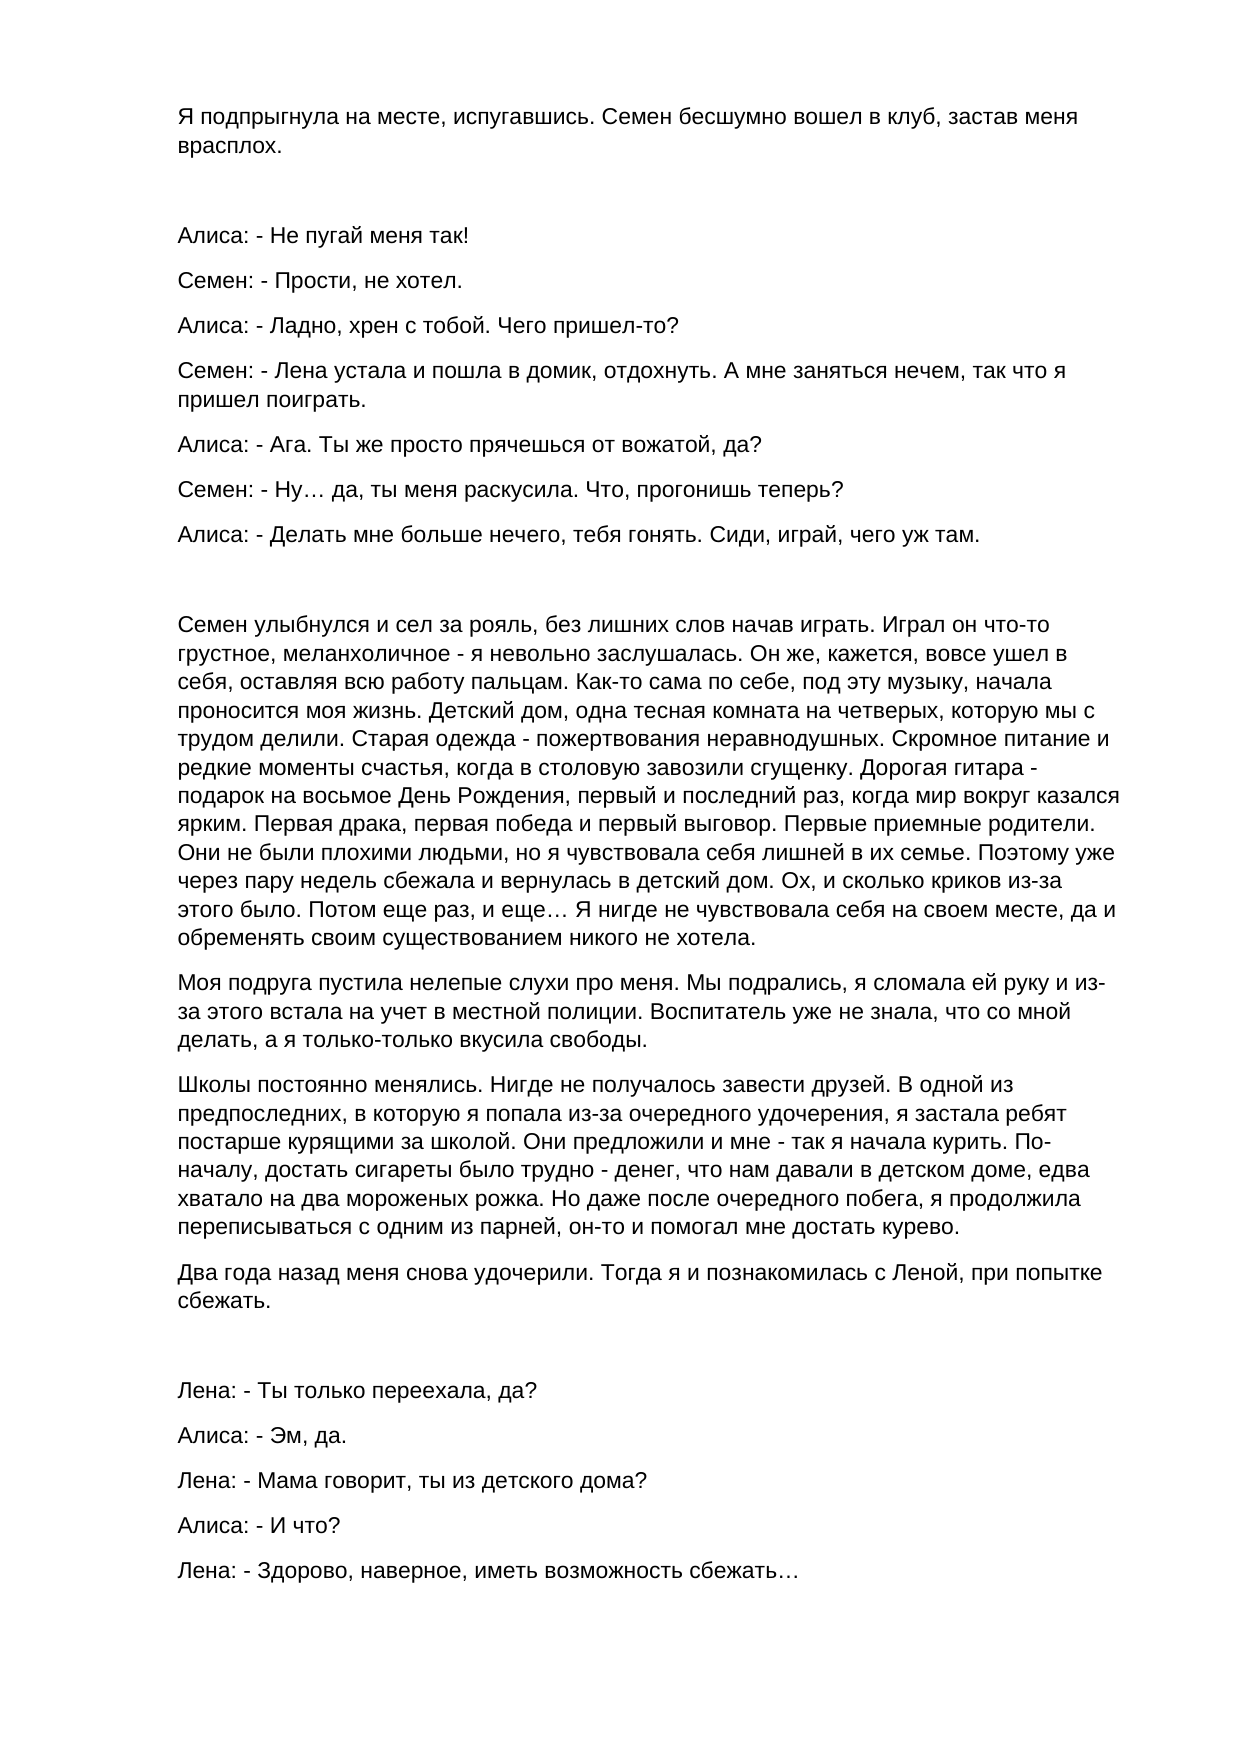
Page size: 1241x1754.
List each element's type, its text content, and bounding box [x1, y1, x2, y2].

text Моя подруга пустила нелепые слухи про меня. Мы подрались, я сломала ей руку и из-за этого встала на учет в местной полиции. Воспитатель уже не знала, что со мной делать, а я только-только вкусила свободы. [177, 969, 1121, 1052]
text Алиса: - Делать мне больше нечего, тебя гонять. Сиди, играй, чего уж там. [177, 521, 1121, 547]
text Лена: - Здорово, наверное, иметь возможность сбежать… [177, 1557, 1121, 1584]
text Два года назад меня снова удочерили. Тогда я и познакомилась с Леной, при попытке сбежать. [177, 1258, 1121, 1313]
text Лена: - Мама говорит, ты из детского дома? [177, 1467, 1121, 1494]
text Лена: - Ты только переехала, да? [177, 1377, 1121, 1403]
text Я подпрыгнула на месте, испугавшись. Семен бесшумно вошел в клуб, застав меня врасплох. [177, 103, 1121, 158]
text Школы постоянно менялись. Нигде не получалось завести друзей. В одной из предпоследних, в которую я попала из-за очередного удочерения, я застала ребят постарше курящими за школой. Они предложили и мне - так я начала курить. По-началу, достать сигареты было трудно - денег, что нам давали в детском доме, едва хватало на два мороженых рожка. Но даже после очередного побега, я продолжила переписываться с одним из парней, он-то и помогал мне достать курево. [177, 1071, 1121, 1240]
text Алиса: - Ладно, хрен с тобой. Чего пришел-то? [177, 312, 1121, 338]
text Семен улыбнулся и сел за рояль, без лишних слов начав играть. Играл он что-то грустное, меланхоличное - я невольно заслушалась. Он же, кажется, вовсе ушел в себя, оставляя всю работу пальцам. Как-то сама по себе, под эту музыку, начала проносится моя жизнь. Детский дом, одна тесная комната на четверых, которую мы с трудом делили. Старая одежда - пожертвования неравнодушных. Скромное питание и редкие моменты счастья, когда в столовую завозили сгущенку. Дорогая гитара - подарок на восьмое День Рождения, первый и последний раз, когда мир вокруг казался ярким. Первая драка, первая победа и первый выговор. Первые приемные родители. Они не были плохими людьми, но я чувствовала себя лишней в их семье. Поэтому уже через пару недель сбежала и вернулась в детский дом. Ох, и сколько криков из-за этого было. Потом еще раз, и еще… Я нигде не чувствовала себя на своем месте, да и обременять своим существованием никого не хотела. [177, 611, 1121, 950]
text Алиса: - Не пугай меня так! [177, 222, 1121, 248]
text Алиса: - Ага. Ты же просто прячешься от вожатой, да? [177, 431, 1121, 457]
text Семен: - Ну… да, ты меня раскусила. Что, прогонишь теперь? [177, 476, 1121, 502]
text Семен: - Лена устала и пошла в домик, отдохнуть. А мне заняться нечем, так что я пришел поиграть. [177, 357, 1121, 412]
text Семен: - Прости, не хотел. [177, 267, 1121, 293]
text Алиса: - И что? [177, 1512, 1121, 1539]
text Алиса: - Эм, да. [177, 1422, 1121, 1448]
